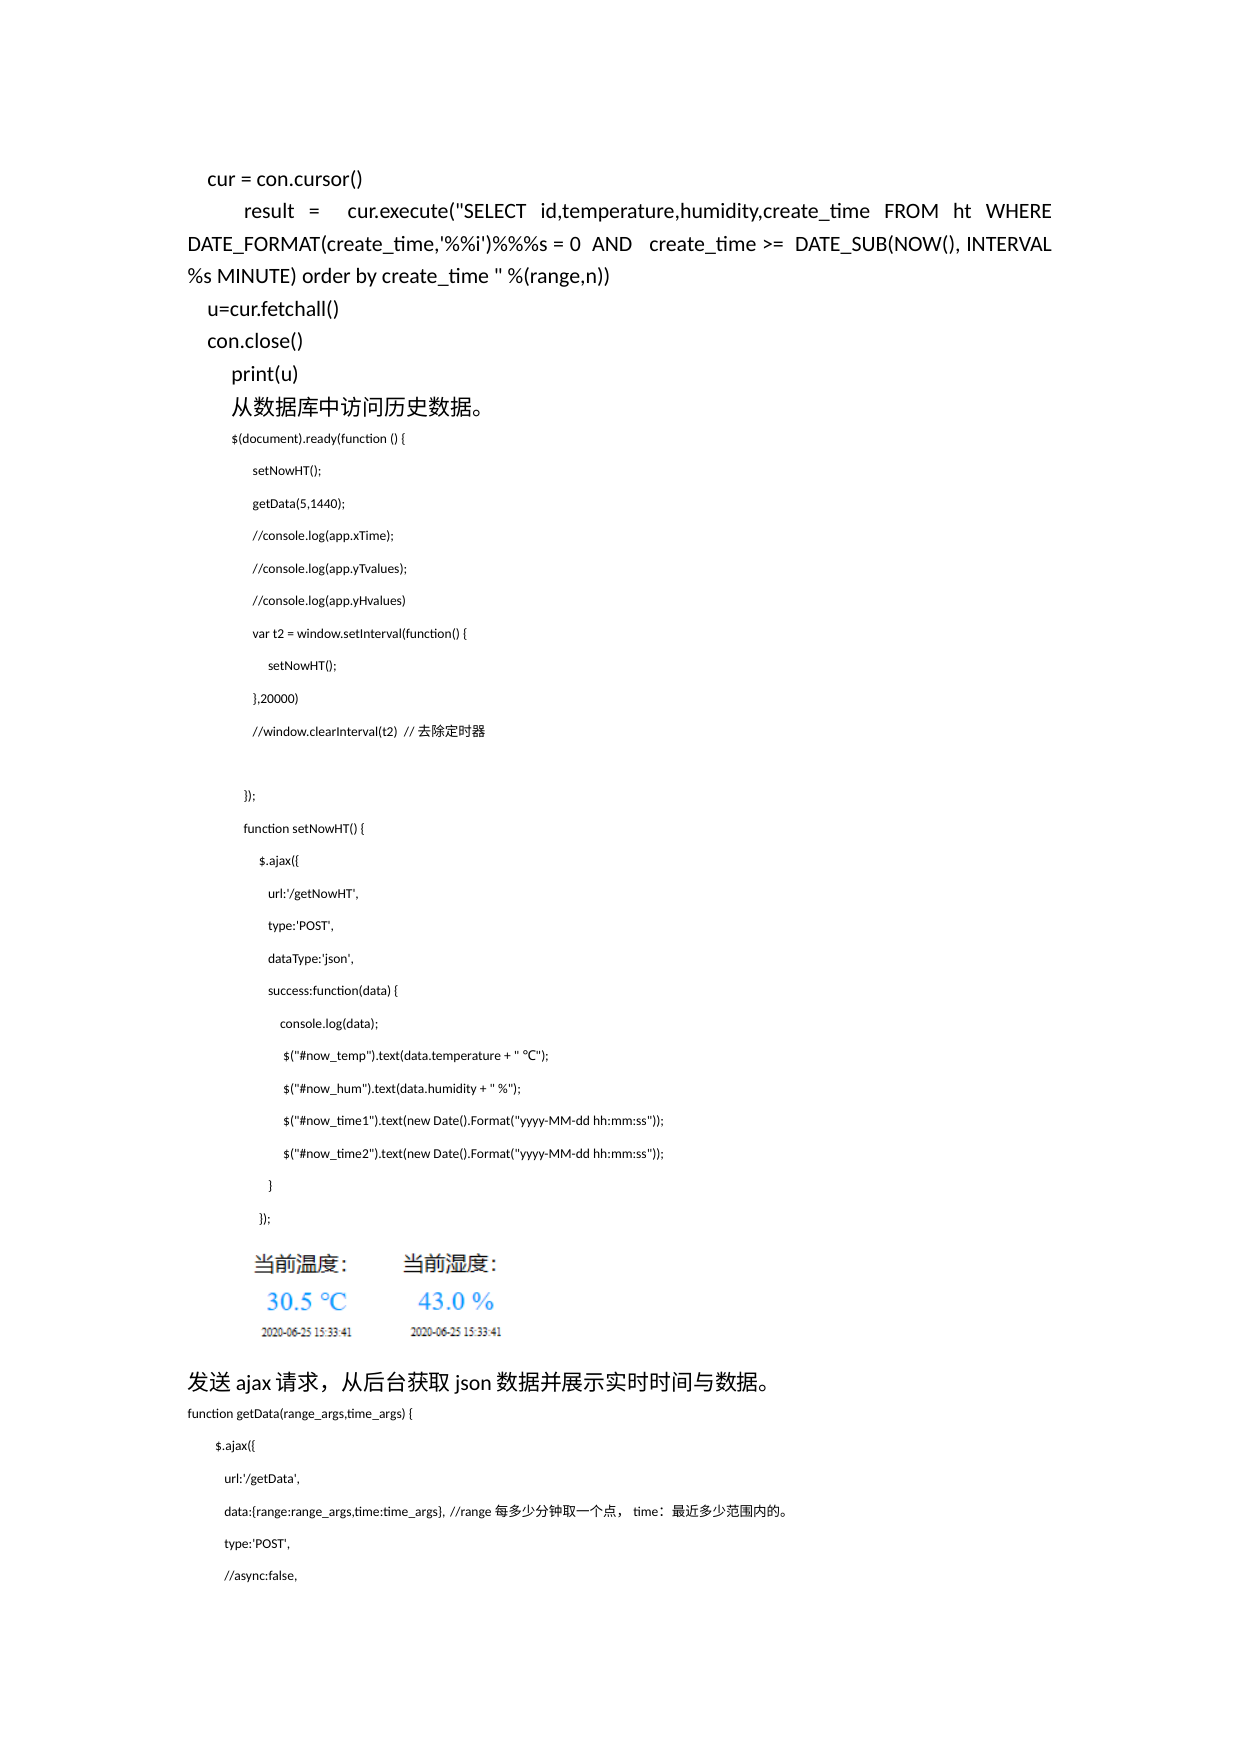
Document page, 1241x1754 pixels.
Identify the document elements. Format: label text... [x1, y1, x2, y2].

list //console.log(app.yTvalues); [187, 552, 1053, 584]
list success:function(data) { [187, 974, 1053, 1007]
list getData(5,1440); [187, 487, 1053, 519]
list type:'POST', [187, 1527, 1053, 1559]
list type:'POST', [187, 909, 1053, 942]
list } [187, 1169, 1053, 1202]
list },20000) [187, 682, 1053, 714]
list //console.log(app.xTime); [187, 519, 1053, 552]
list function setNowHT() { [187, 812, 1053, 844]
list url:'/getData', [187, 1462, 1053, 1494]
list //console.log(app.yHvalues) [187, 584, 1053, 617]
list dataType:'json', [187, 942, 1053, 974]
list 从数据库中访问历史数据。 [187, 389, 1053, 422]
list $("#now_temp").text(data.temperature + " ℃"); [187, 1039, 1053, 1072]
list url:'/getNowHT', [187, 877, 1053, 909]
list con.close() [187, 324, 1053, 357]
list $("#now_time1").text(new Date().Format("yyyy-MM-dd hh:mm:ss")); [187, 1104, 1053, 1137]
list print(u) [187, 357, 1053, 389]
list function getData(range_args,time_args) { [187, 1397, 1053, 1429]
list }); [187, 779, 1053, 812]
list //window.clearInterval(t2) // 去除定时器 [187, 714, 1053, 747]
list setNowHT(); [187, 649, 1053, 682]
list console.log(data); [187, 1007, 1053, 1039]
list $("#now_hum").text(data.humidity + " %"); [187, 1072, 1053, 1104]
list 发送ajax请求，从后台获取json数据并展示实时时间与数据。 [187, 1364, 1053, 1397]
list $.ajax({ [187, 844, 1053, 877]
list result = cur.execute("SELECT id,temperature,humidity,create_time FROM ht WHERE DATE_FORMAT(create_time,'%%i')%%%s = 0 AND create_time >= DATE_SUB(NOW(), INTERVAL %s MINUTE) order by create_time " %(range,n)) [187, 194, 1053, 292]
list $(document).ready(function () { [187, 422, 1053, 454]
list var t2 = window.setInterval(function() { [187, 617, 1053, 649]
list //async:false, [187, 1559, 1053, 1592]
list }); [187, 1202, 1053, 1234]
list data:{range:range_args,time:time_args}, //range 每多少分钟取一个点， time：最近多少范围内的。 [187, 1494, 1053, 1527]
list u=cur.fetchall() [187, 292, 1053, 324]
list setNowHT(); [187, 454, 1053, 487]
list $("#now_time2").text(new Date().Format("yyyy-MM-dd hh:mm:ss")); [187, 1137, 1053, 1169]
list $.ajax({ [187, 1429, 1053, 1462]
picture [231, 1234, 525, 1355]
list cur = con.cursor() [187, 162, 1053, 194]
